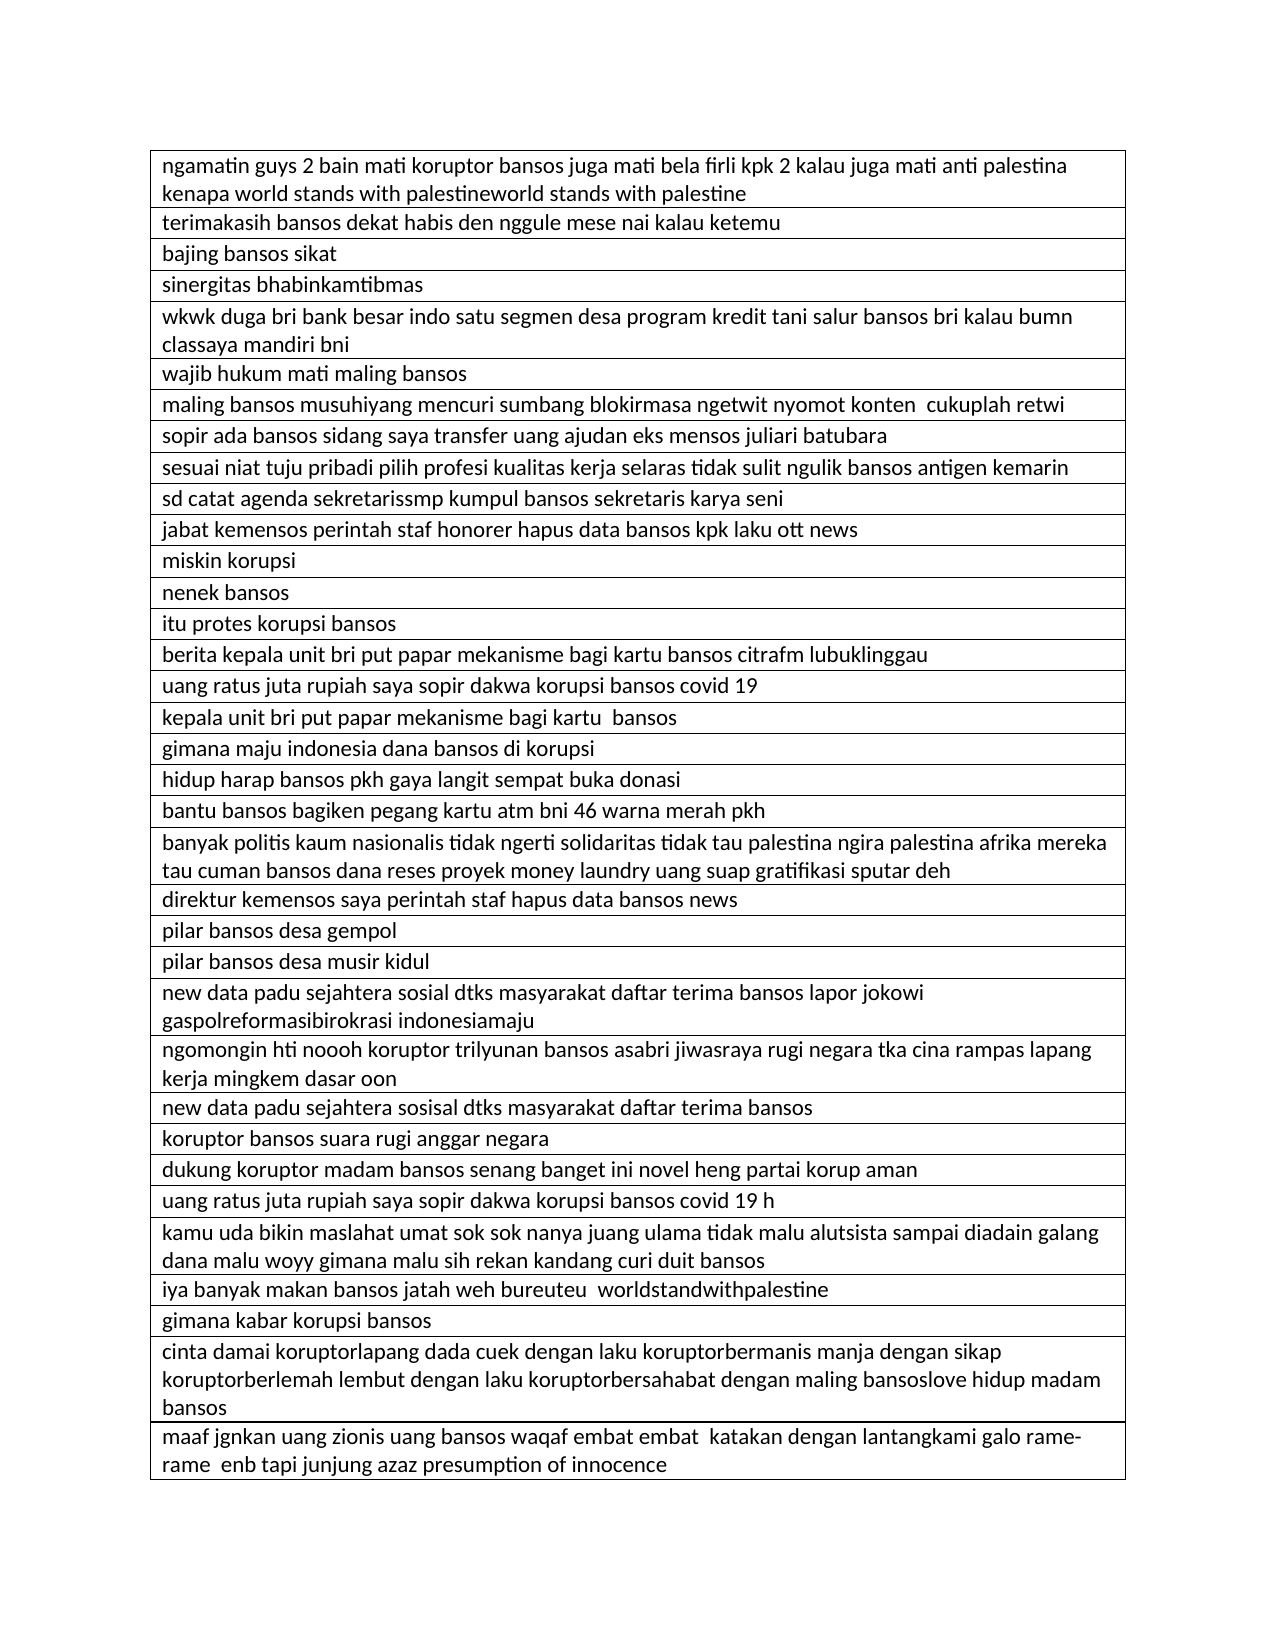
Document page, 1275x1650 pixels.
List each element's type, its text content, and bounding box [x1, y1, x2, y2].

table_cell miskin korupsi [151, 546, 1125, 577]
table_cell jabat kemensos perintah staf honorer hapus data bansos kpk laku ott news [151, 515, 1125, 545]
table_cell gimana kabar korupsi bansos [151, 1306, 1125, 1336]
table_cell uang ratus juta rupiah saya sopir dakwa korupsi bansos covid 19 h [151, 1186, 1125, 1217]
table_cell berita kepala unit bri put papar mekanisme bagi kartu bansos citrafm lubuklinggau [151, 640, 1125, 670]
table_cell sd catat agenda sekretarissmp kumpul bansos sekretaris karya seni [151, 484, 1125, 514]
table_cell wajib hukum mati maling bansos [151, 359, 1125, 389]
table_cell kepala unit bri put papar mekanisme bagi kartu bansos [151, 703, 1125, 733]
table_cell direktur kemensos saya perintah staf hapus data bansos news [151, 885, 1125, 915]
table_cell new data padu sejahtera sosial dtks masyarakat daftar terima bansos lapor jokowi gaspolreformasibirokrasi indonesiamaju [151, 979, 1125, 1034]
table_cell hidup harap bansos pkh gaya langit sempat buka donasi [151, 765, 1125, 795]
table_cell gimana maju indonesia dana bansos di korupsi [151, 734, 1125, 764]
table_cell bantu bansos bagiken pegang kartu atm bni 46 warna merah pkh [151, 796, 1125, 827]
table_cell pilar bansos desa gempol [151, 916, 1125, 946]
table_cell uang ratus juta rupiah saya sopir dakwa korupsi bansos covid 19 [151, 671, 1125, 702]
table_cell sinergitas bhabinkamtibmas [151, 271, 1125, 301]
table_cell kamu uda bikin maslahat umat sok sok nanya juang ulama tidak malu alutsista sampai diadain galang dana malu woyy gimana malu sih rekan kandang curi duit bansos [151, 1218, 1125, 1274]
table_cell maling bansos musuhiyang mencuri sumbang blokirmasa ngetwit nyomot konten cukuplah retwi [151, 390, 1125, 420]
table_cell dukung koruptor madam bansos senang banget ini novel heng partai korup aman [151, 1155, 1125, 1185]
table_cell pilar bansos desa musir kidul [151, 947, 1125, 977]
table_cell itu protes korupsi bansos [151, 609, 1125, 639]
table_cell bajing bansos sikat [151, 239, 1125, 269]
table_cell iya banyak makan bansos jatah weh bureuteu worldstandwithpalestine [151, 1275, 1125, 1305]
table_cell new data padu sejahtera sosisal dtks masyarakat daftar terima bansos [151, 1093, 1125, 1123]
table_cell wkwk duga bri bank besar indo satu segmen desa program kredit tani salur bansos bri kalau bumn classaya mandiri bni [151, 302, 1125, 358]
table_cell cinta damai koruptorlapang dada cuek dengan laku koruptorbermanis manja dengan sikap koruptorberlemah lembut dengan laku koruptorbersahabat dengan maling bansoslove hidup madam bansos [151, 1337, 1125, 1421]
table_cell banyak politis kaum nasionalis tidak ngerti solidaritas tidak tau palestina ngira palestina afrika mereka tau cuman bansos dana reses proyek money laundry uang suap gratifikasi sputar deh [151, 828, 1125, 884]
table_cell maaf jgnkan uang zionis uang bansos waqaf embat embat katakan dengan lantangkami galo rame-rame enb tapi junjung azaz presumption of innocence [151, 1423, 1125, 1478]
table_cell sesuai niat tuju pribadi pilih profesi kualitas kerja selaras tidak sulit ngulik bansos antigen kemarin [151, 453, 1125, 483]
table_cell ngomongin hti noooh koruptor trilyunan bansos asabri jiwasraya rugi negara tka cina rampas lapang kerja mingkem dasar oon [151, 1036, 1125, 1092]
table_cell ngamatin guys 2 bain mati koruptor bansos juga mati bela firli kpk 2 kalau juga mati anti palestina kenapa world stands with palestineworld stands with palestine [151, 151, 1125, 207]
table_cell nenek bansos [151, 578, 1125, 608]
table_cell sopir ada bansos sidang saya transfer uang ajudan eks mensos juliari batubara [151, 421, 1125, 452]
table_cell koruptor bansos suara rugi anggar negara [151, 1124, 1125, 1154]
table_cell terimakasih bansos dekat habis den nggule mese nai kalau ketemu [151, 208, 1125, 238]
